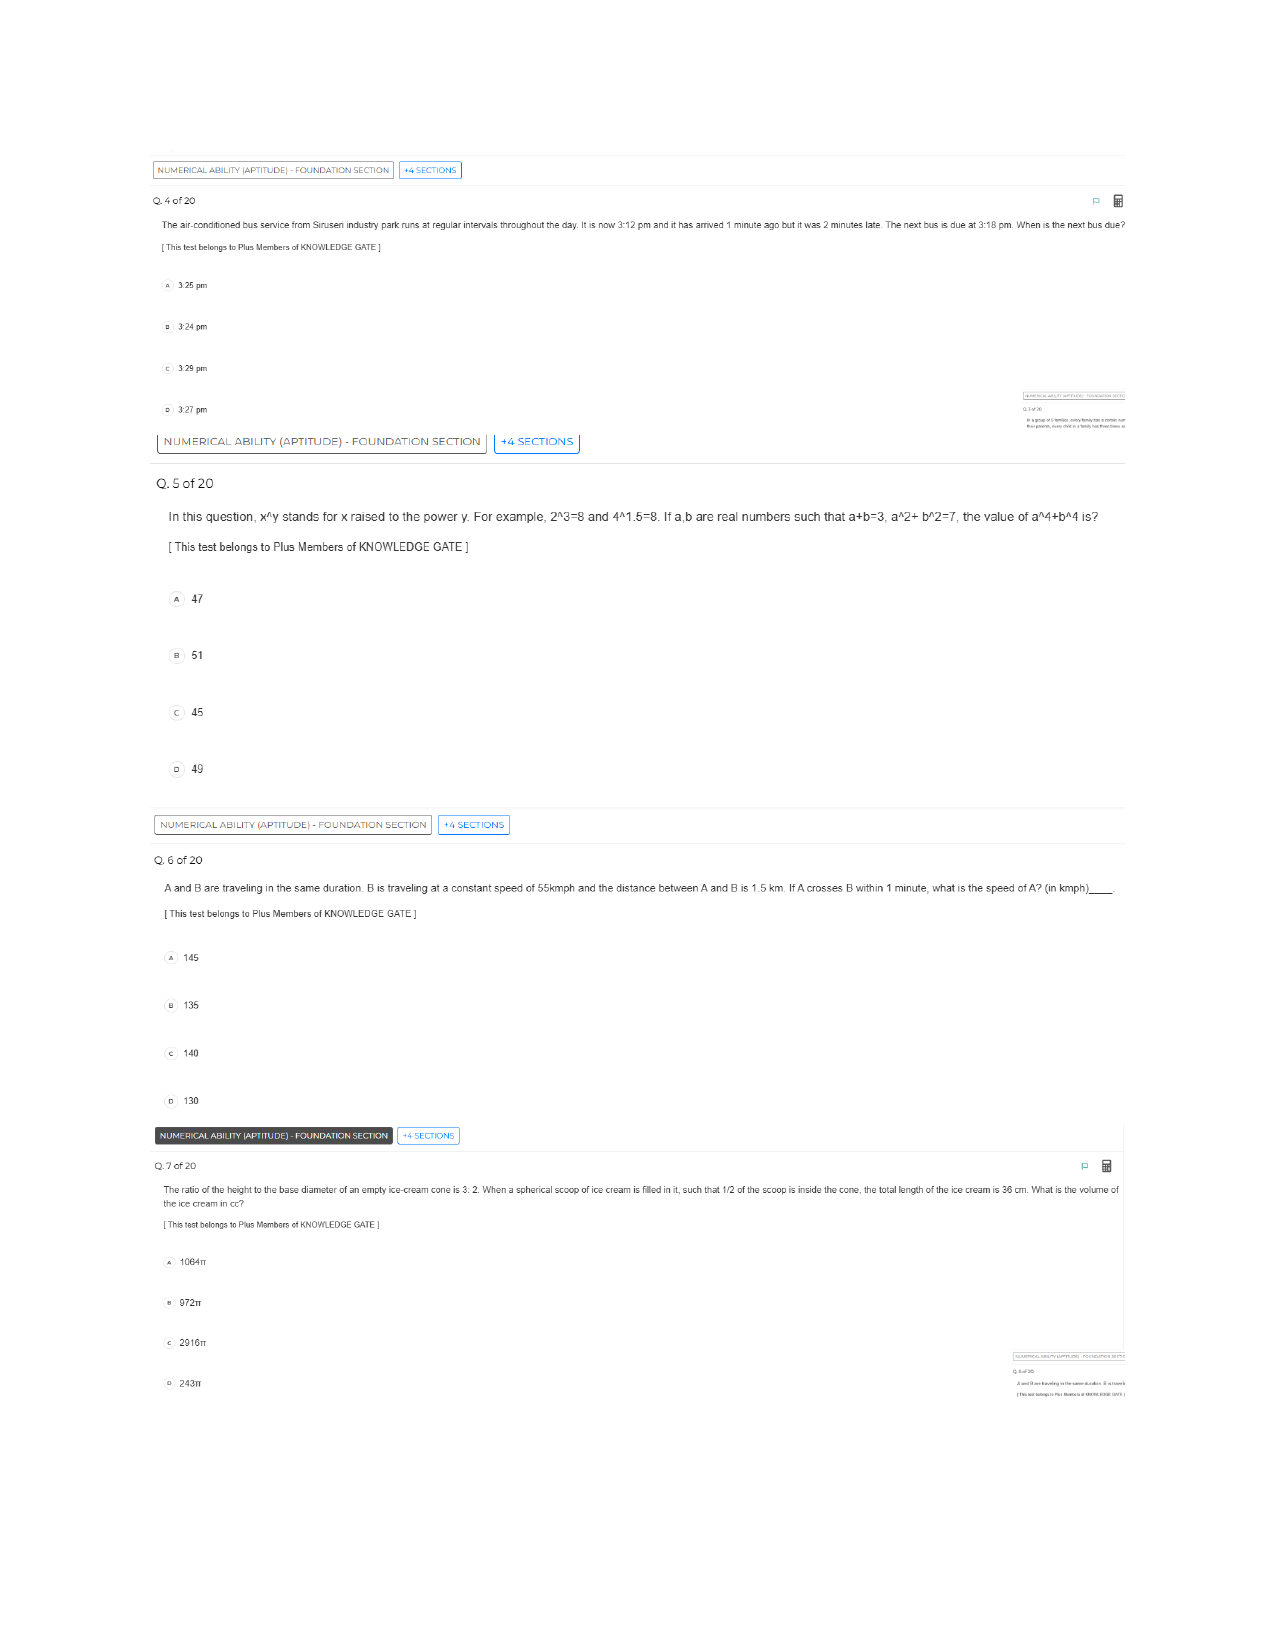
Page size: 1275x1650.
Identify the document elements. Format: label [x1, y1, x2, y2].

picture [150, 806, 1125, 1122]
picture [150, 1125, 1125, 1401]
picture [150, 435, 1125, 803]
picture [150, 150, 1125, 431]
